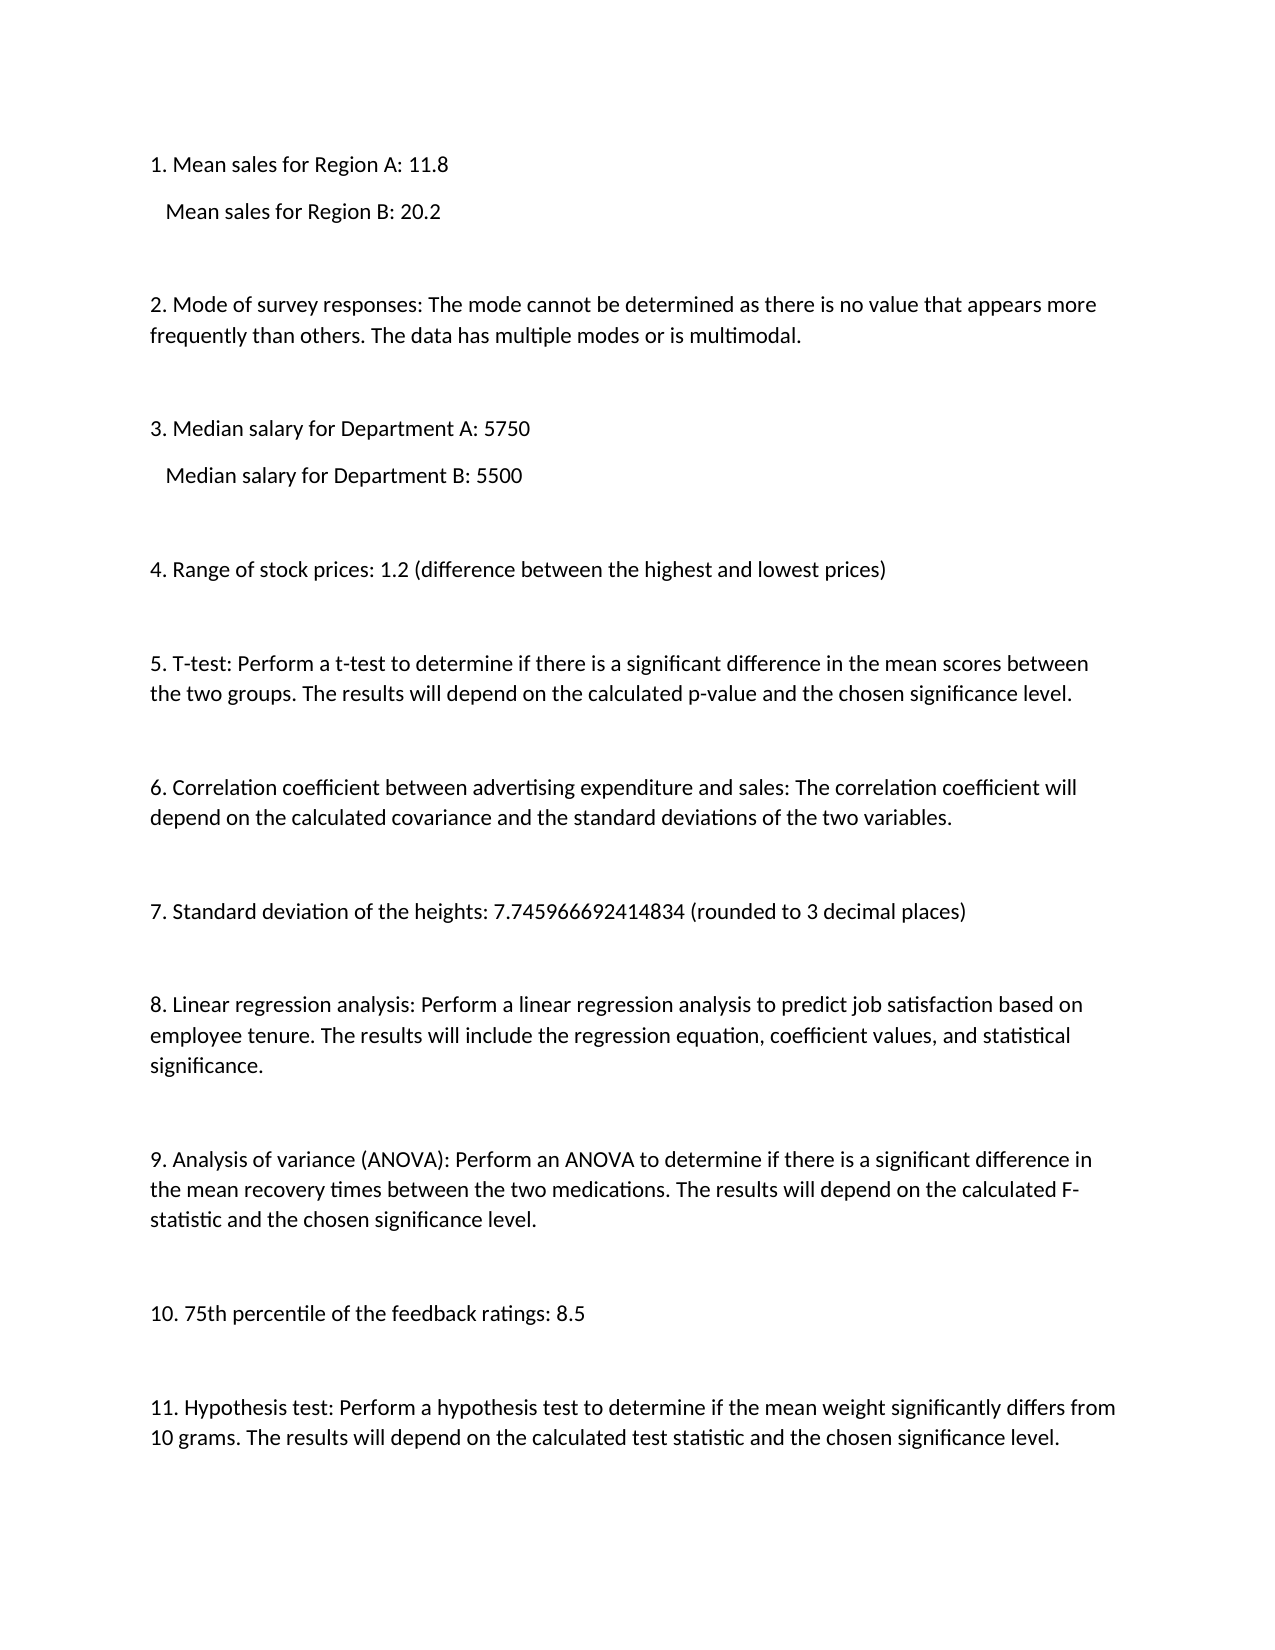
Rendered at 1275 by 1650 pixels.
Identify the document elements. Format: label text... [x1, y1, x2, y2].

text 2. Mode of survey responses: The mode cannot be determined as there is no value that appears more frequently than others. The data has multiple modes or is multimodal. [150, 291, 1125, 349]
text 10. 75th percentile of the feedback ratings: 8.5 [150, 1299, 1125, 1327]
text 8. Linear regression analysis: Perform a linear regression analysis to predict job satisfaction based on employee tenure. The results will include the regression equation, coefficient values, and statistical significance. [150, 991, 1125, 1079]
text 4. Range of stock prices: 1.2 (difference between the highest and lowest prices) [150, 555, 1125, 583]
text 7. Standard deviation of the heights: 7.745966692414834 (rounded to 3 decimal places) [150, 897, 1125, 925]
text 6. Correlation coefficient between advertising expenditure and sales: The correlation coefficient will depend on the calculated covariance and the standard deviations of the two variables. [150, 773, 1125, 831]
text Median salary for Department B: 5500 [150, 461, 1125, 489]
text 3. Median salary for Department A: 5750 [150, 414, 1125, 443]
text Mean sales for Region B: 20.2 [150, 197, 1125, 225]
text 1. Mean sales for Region A: 11.8 [150, 150, 1125, 178]
text 11. Hypothesis test: Perform a hypothesis test to determine if the mean weight significantly differs from 10 grams. The results will depend on the calculated test statistic and the chosen significance level. [150, 1393, 1125, 1451]
text 9. Analysis of variance (ANOVA): Perform an ANOVA to determine if there is a significant difference in the mean recovery times between the two medications. The results will depend on the calculated F-statistic and the chosen significance level. [150, 1145, 1125, 1233]
text 5. T-test: Perform a t-test to determine if there is a significant difference in the mean scores between the two groups. The results will depend on the calculated p-value and the chosen significance level. [150, 649, 1125, 707]
